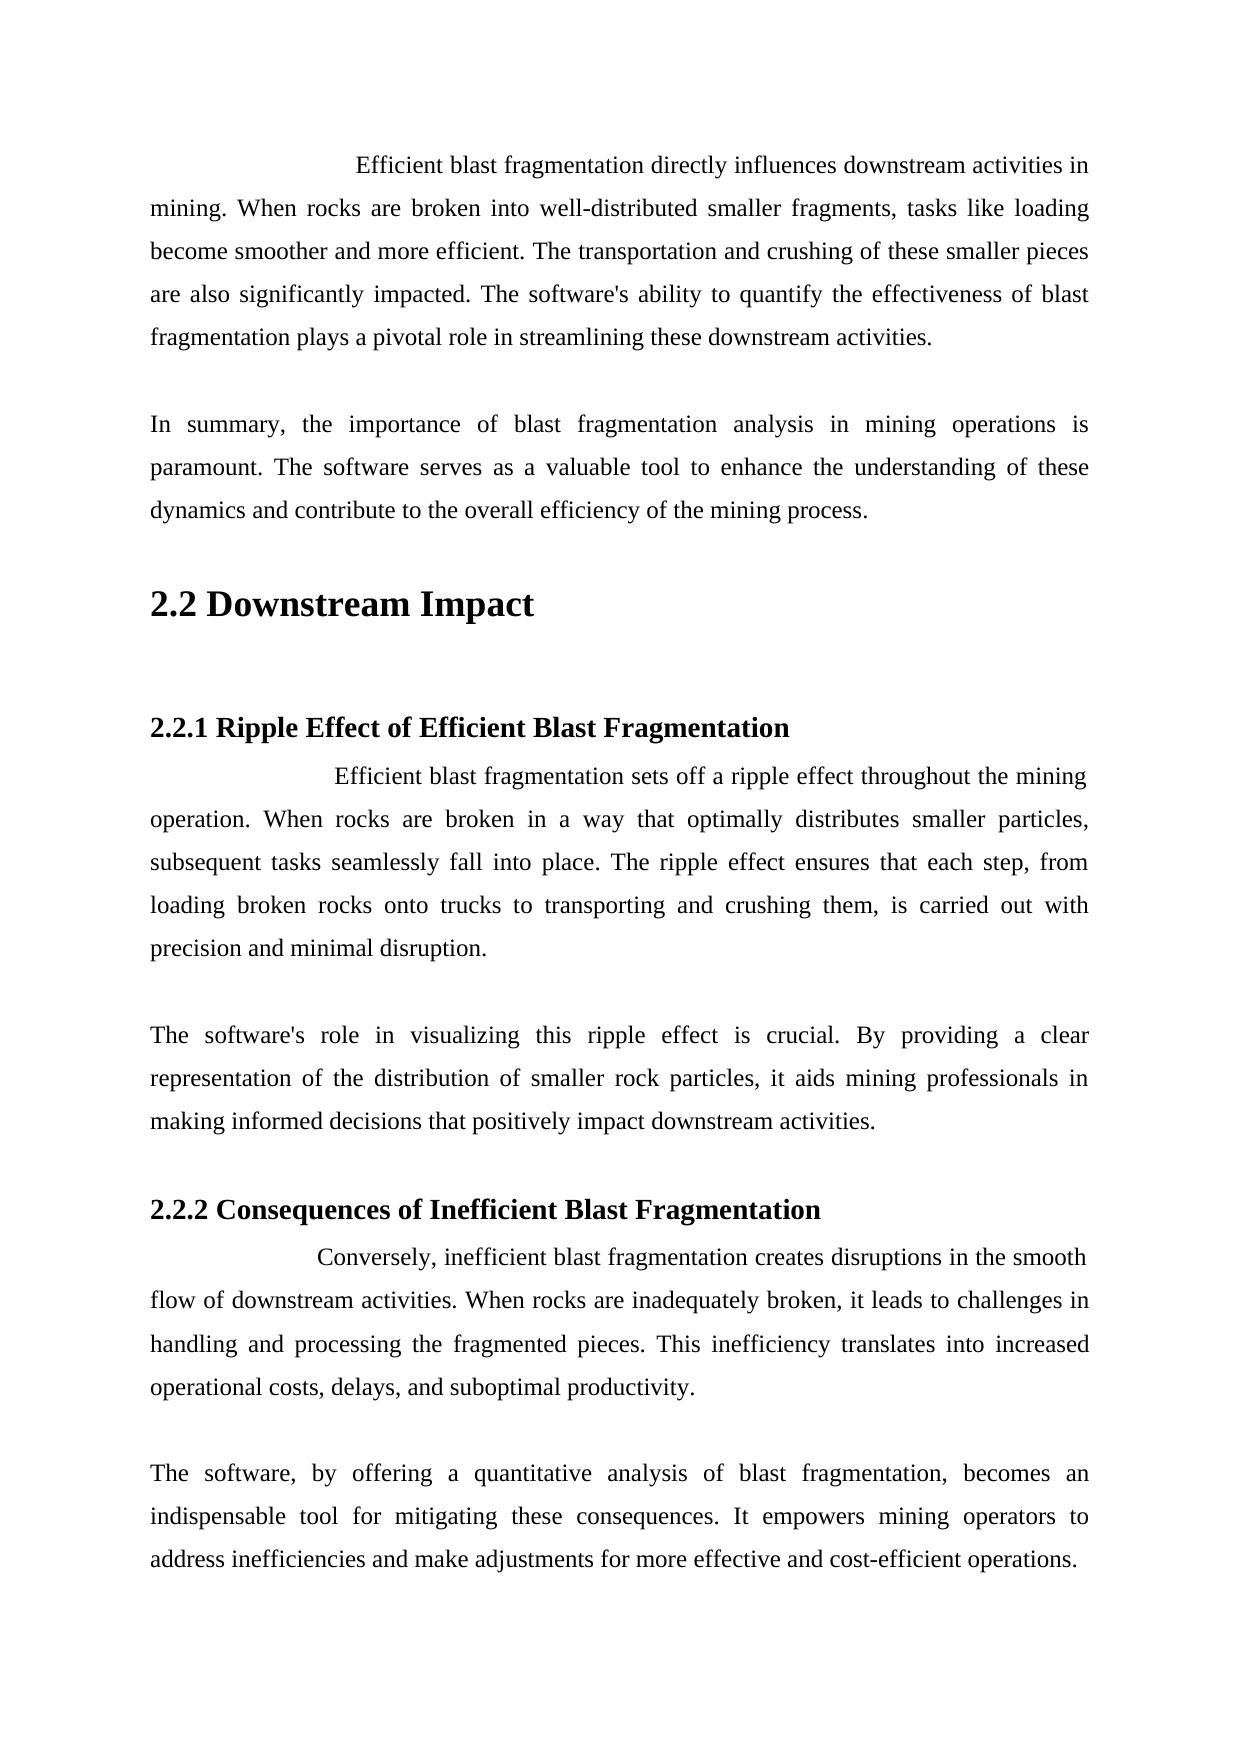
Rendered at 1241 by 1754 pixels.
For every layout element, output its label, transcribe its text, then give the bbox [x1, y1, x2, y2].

text Conversely, inefficient blast fragmentation creates disruptions in the smooth flow of downstream activities. When rocks are inadequately broken, it leads to challenges in handling and processing the fragmented pieces. This inefficiency translates into increased operational costs, delays, and suboptimal productivity. [150, 1242, 1090, 1401]
text The software, by offering a quantitative analysis of blast fragmentation, becomes an indispensable tool for mitigating these consequences. It empowers mining operators to address inefficiencies and make adjustments for more effective and cost-efficient operations. [150, 1458, 1090, 1573]
text The software's role in visualizing this ripple effect is crucial. By providing a clear representation of the distribution of smaller rock particles, it aids mining professionals in making informed decisions that positively impact downstream activities. [150, 1020, 1090, 1135]
text 2.2.1 Ripple Effect of Efficient Blast Fragmentation [150, 711, 1090, 744]
text Efficient blast fragmentation sets off a ripple effect throughout the mining operation. When rocks are broken in a way that optimally distributes smaller particles, subsequent tasks seamlessly fall into place. The ripple effect ensures that each step, from loading broken rocks onto trucks to transporting and crushing them, is carried out with precision and minimal disruption. [150, 761, 1090, 962]
text 2.2 Downstream Impact [150, 581, 1090, 624]
text In summary, the importance of blast fragmentation analysis in mining operations is paramount. The software serves as a valuable tool to enhance the understanding of these dynamics and contribute to the overall efficiency of the mining process. [150, 409, 1090, 524]
text 2.2.2 Consequences of Inefficient Blast Fragmentation [150, 1192, 1090, 1226]
text Efficient blast fragmentation directly influences downstream activities in mining. When rocks are broken into well-distributed smaller fragments, tasks like loading become smoother and more efficient. The transportation and crushing of these smaller pieces are also significantly impacted. The software's ability to quantify the effectiveness of blast fragmentation plays a pivotal role in streamlining these downstream activities. [150, 150, 1090, 351]
